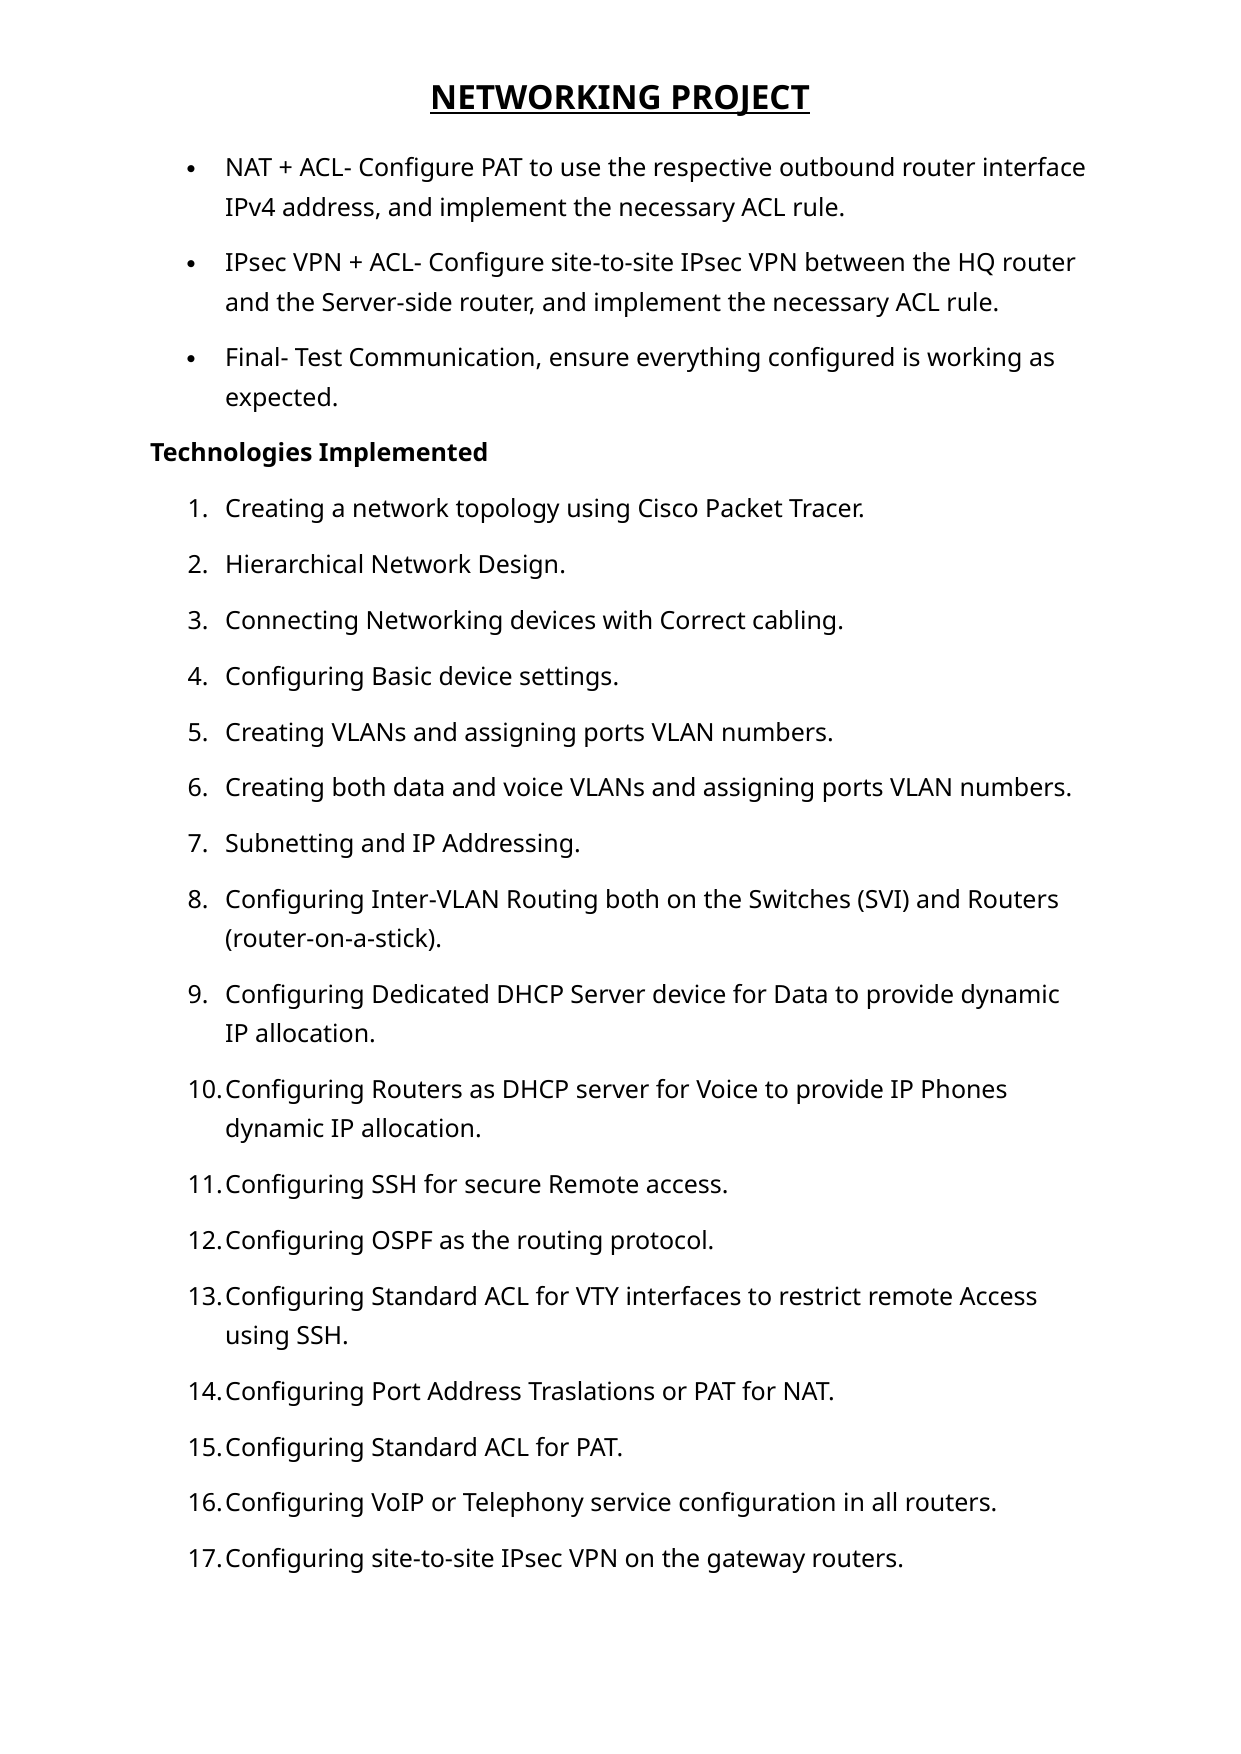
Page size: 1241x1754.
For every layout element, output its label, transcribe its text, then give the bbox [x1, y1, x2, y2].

list Creating a network topology using Cisco Packet Tracer. [187, 491, 1090, 525]
list Configuring Inter-VLAN Routing both on the Switches (SVI) and Routers (router-on-a-stick). [187, 882, 1090, 955]
list Configuring OSPF as the routing protocol. [187, 1222, 1090, 1257]
list Configuring Basic device settings. [187, 658, 1090, 692]
list Final- Test Communication, ensure everything configured is working as expected. [187, 340, 1090, 413]
list Configuring site-to-site IPsec VPN on the gateway routers. [187, 1541, 1090, 1575]
list NAT + ACL- Configure PAT to use the respective outbound router interface IPv4 address, and implement the necessary ACL rule. [187, 150, 1090, 223]
list Creating both data and voice VLANs and assigning ports VLAN numbers. [187, 770, 1090, 804]
list Configuring Port Address Traslations or PAT for NAT. [187, 1373, 1090, 1407]
list Hierarchical Network Design. [187, 547, 1090, 581]
list Configuring Dedicated DHCP Server device for Data to provide dynamic IP allocation. [187, 977, 1090, 1050]
list Creating VLANs and assigning ports VLAN numbers. [187, 714, 1090, 748]
list Configuring Standard ACL for VTY interfaces to restrict remote Access using SSH. [187, 1278, 1090, 1352]
list Configuring Routers as DHCP server for Voice to provide IP Phones dynamic IP allocation. [187, 1072, 1090, 1145]
list Configuring VoIP or Telephony service configuration in all routers. [187, 1485, 1090, 1519]
list Configuring SSH for secure Remote access. [187, 1167, 1090, 1201]
list Configuring Standard ACL for PAT. [187, 1429, 1090, 1463]
list Connecting Networking devices with Correct cabling. [187, 602, 1090, 637]
list Subnetting and IP Addressing. [187, 826, 1090, 860]
text Technologies Implemented [150, 435, 1090, 469]
list IPsec VPN + ACL- Configure site-to-site IPsec VPN between the HQ router and the Server-side router, and implement the necessary ACL rule. [187, 245, 1090, 318]
